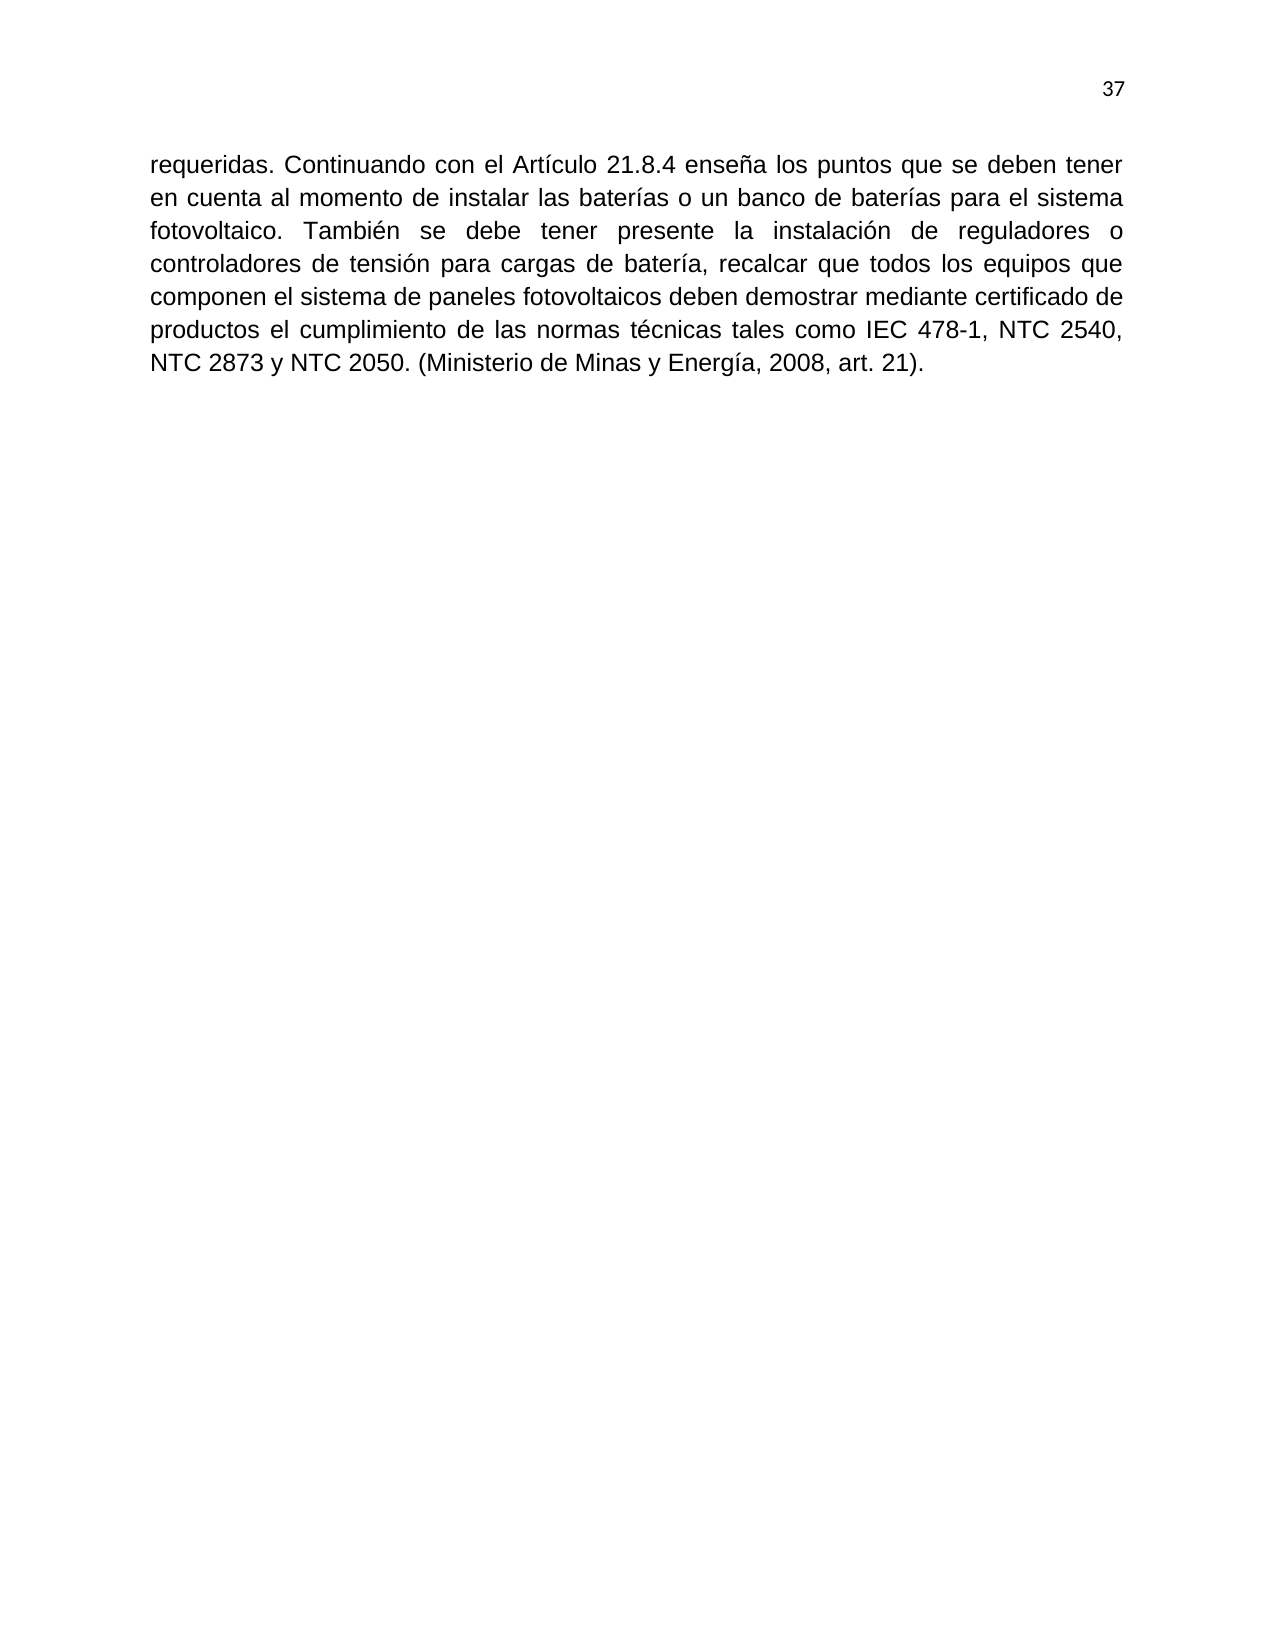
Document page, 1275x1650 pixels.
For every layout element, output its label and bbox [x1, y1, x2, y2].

text [150, 150, 1125, 377]
